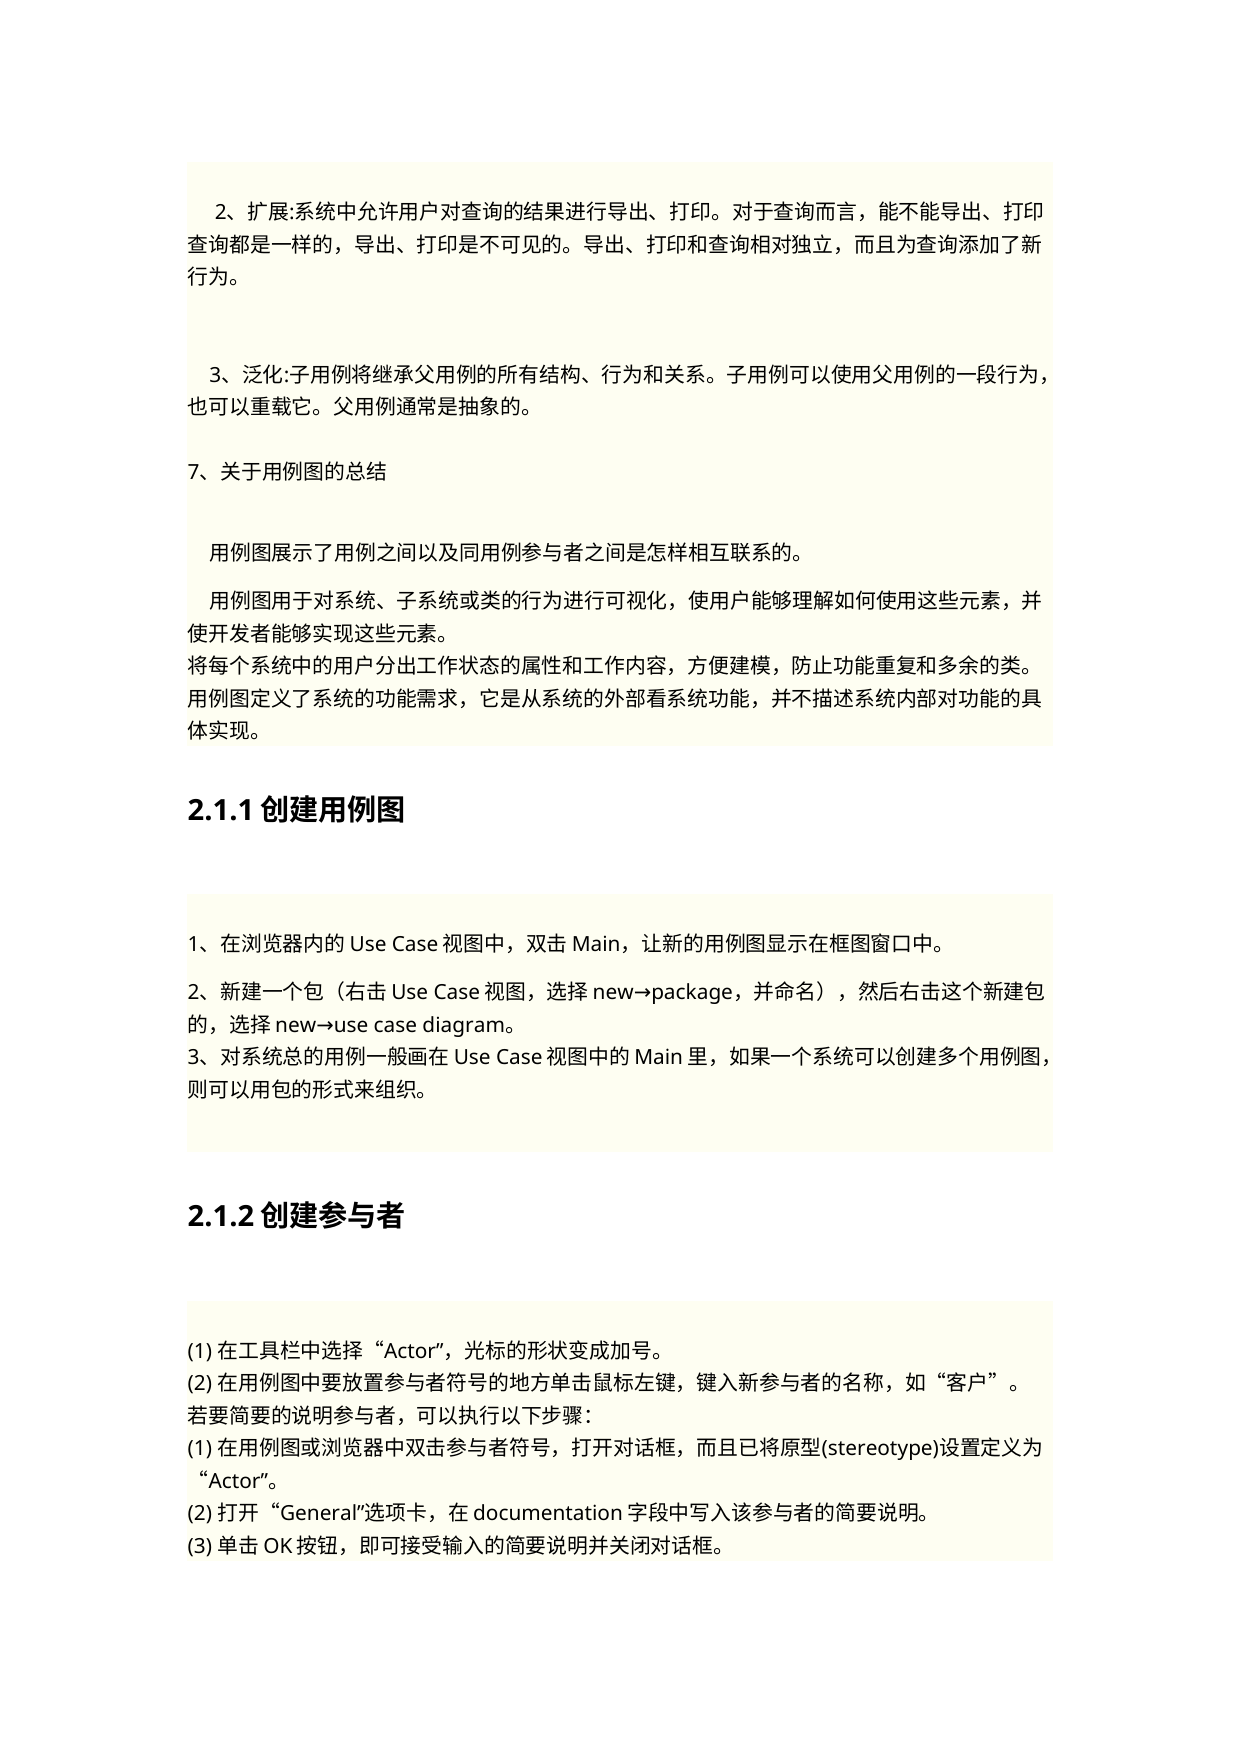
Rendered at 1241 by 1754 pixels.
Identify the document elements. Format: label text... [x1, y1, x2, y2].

subtitle 2.1.2创建参与者 [187, 1182, 1053, 1247]
subtitle 2.1.1创建用例图 [187, 775, 1053, 840]
text (1) 在工具栏中选择“Actor”，光标的形状变成加号。 (2) 在用例图中要放置参与者符号的地方单击鼠标左键，键入新参与者的名称，如“客户”。 若要简要的说明参与者，可以执行以下步骤： (1) 在用例图或浏览器中双击参与者符号，打开对话框，而且已将原型(stereotype)设置定义为“Actor”。 (2) 打开“General”选项卡，在documentation字段中写入该参与者的简要说明。 (3) 单击OK按钮，即可接受输入的简要说明并关闭对话框。 [187, 1301, 1053, 1561]
text 1、在浏览器内的Use Case视图中，双击Main，让新的用例图显示在框图窗口中。 [187, 894, 1053, 959]
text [187, 162, 1053, 487]
text 用例图用于对系统、子系统或类的行为进行可视化，使用户能够理解如何使用这些元素，并使开发者能够实现这些元素。 将每个系统中的用户分出工作状态的属性和工作内容，方便建模，防止功能重复和多余的类。 用例图定义了系统的功能需求，它是从系统的外部看系统功能，并不描述系统内部对功能的具体实现。 [187, 583, 1053, 746]
text 用例图展示了用例之间以及同用例参与者之间是怎样相互联系的。 [187, 503, 1053, 568]
text 2、新建一个包（右击Use Case视图，选择new→package，并命名），然后右击这个新建包的，选择new→use case diagram。 3、对系统总的用例一般画在Use Case视图中的Main里，如果一个系统可以创建多个用例图，则可以用包的形式来组织。 [187, 974, 1053, 1104]
